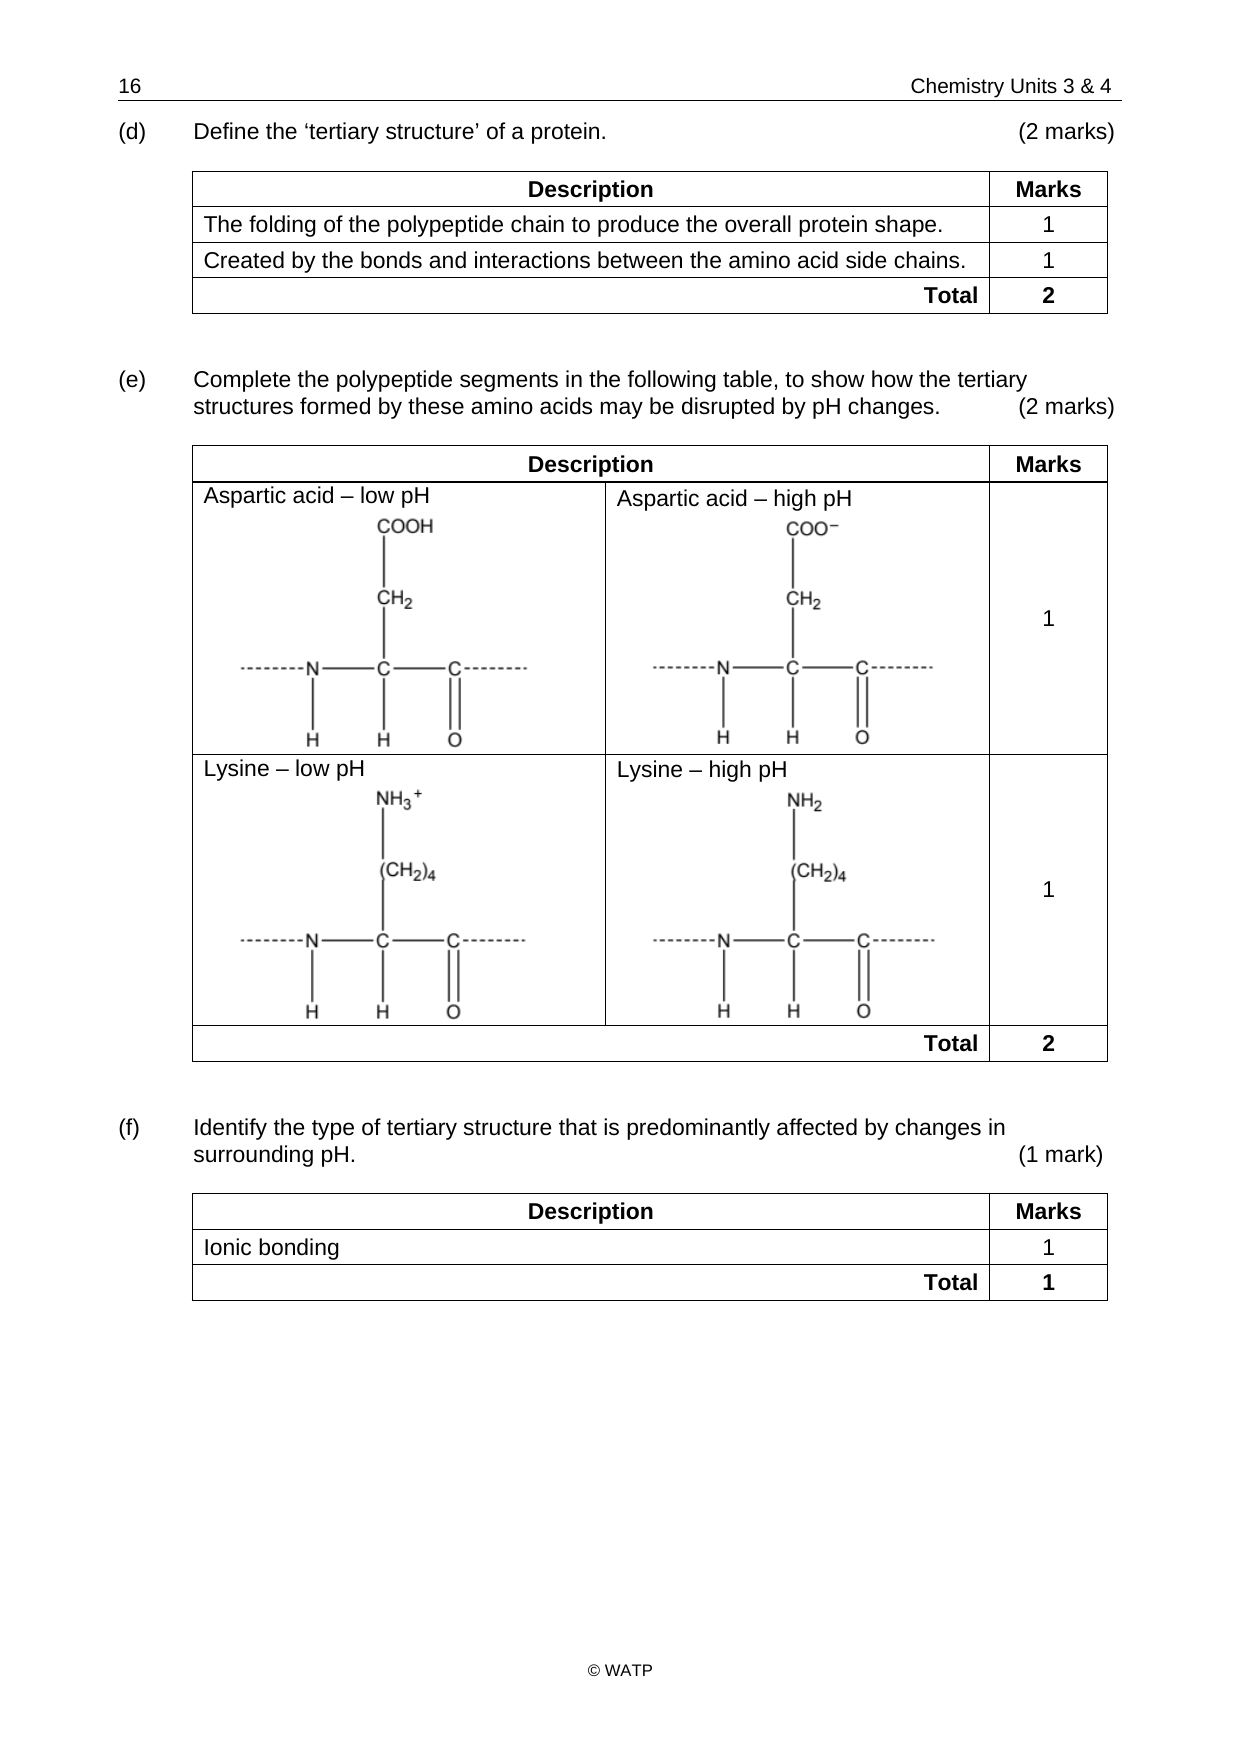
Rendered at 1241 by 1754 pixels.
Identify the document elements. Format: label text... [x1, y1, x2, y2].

text (d) Define the ‘tertiary structure’ of a protein. (2 marks) [118, 118, 1122, 144]
table_cell Ionic bonding [193, 1230, 989, 1264]
table_cell Total [193, 1265, 989, 1299]
table_cell 1 [990, 207, 1107, 242]
table_cell 1 [990, 755, 1107, 1024]
table_cell Total [193, 1026, 989, 1061]
table_header Marks [990, 446, 1107, 481]
text (e) Complete the polypeptide segments in the following table, to show how the tertiary structures formed by these amino acids may be disrupted by pH changes. (2 marks) [118, 366, 1122, 419]
table_cell Created by the bonds and interactions between the amino acid side chains. [193, 243, 989, 277]
text (f) Identify the type of tertiary structure that is predominantly affected by changes in surrounding pH. (1 mark) [118, 1114, 1122, 1167]
table_cell Aspartic acid – high pH [606, 483, 989, 753]
table_cell Lysine – high pH [606, 755, 989, 1024]
table_cell The folding of the polypeptide chain to produce the overall protein shape. [193, 207, 989, 242]
table_cell Aspartic acid – low pH [193, 483, 605, 753]
table_cell 1 [990, 1230, 1107, 1264]
table_header Marks [990, 1194, 1107, 1229]
table_header Description [193, 172, 989, 206]
table_cell 2 [990, 278, 1107, 312]
table_cell 2 [990, 1026, 1107, 1061]
table_cell 1 [990, 1265, 1107, 1299]
table_header Description [193, 446, 989, 481]
table_header Marks [990, 172, 1107, 206]
table_header Description [193, 1194, 989, 1229]
table_cell 1 [990, 243, 1107, 277]
table_cell Lysine – low pH [193, 755, 605, 1024]
table_cell 1 [990, 483, 1107, 753]
table_cell Total [193, 278, 989, 312]
